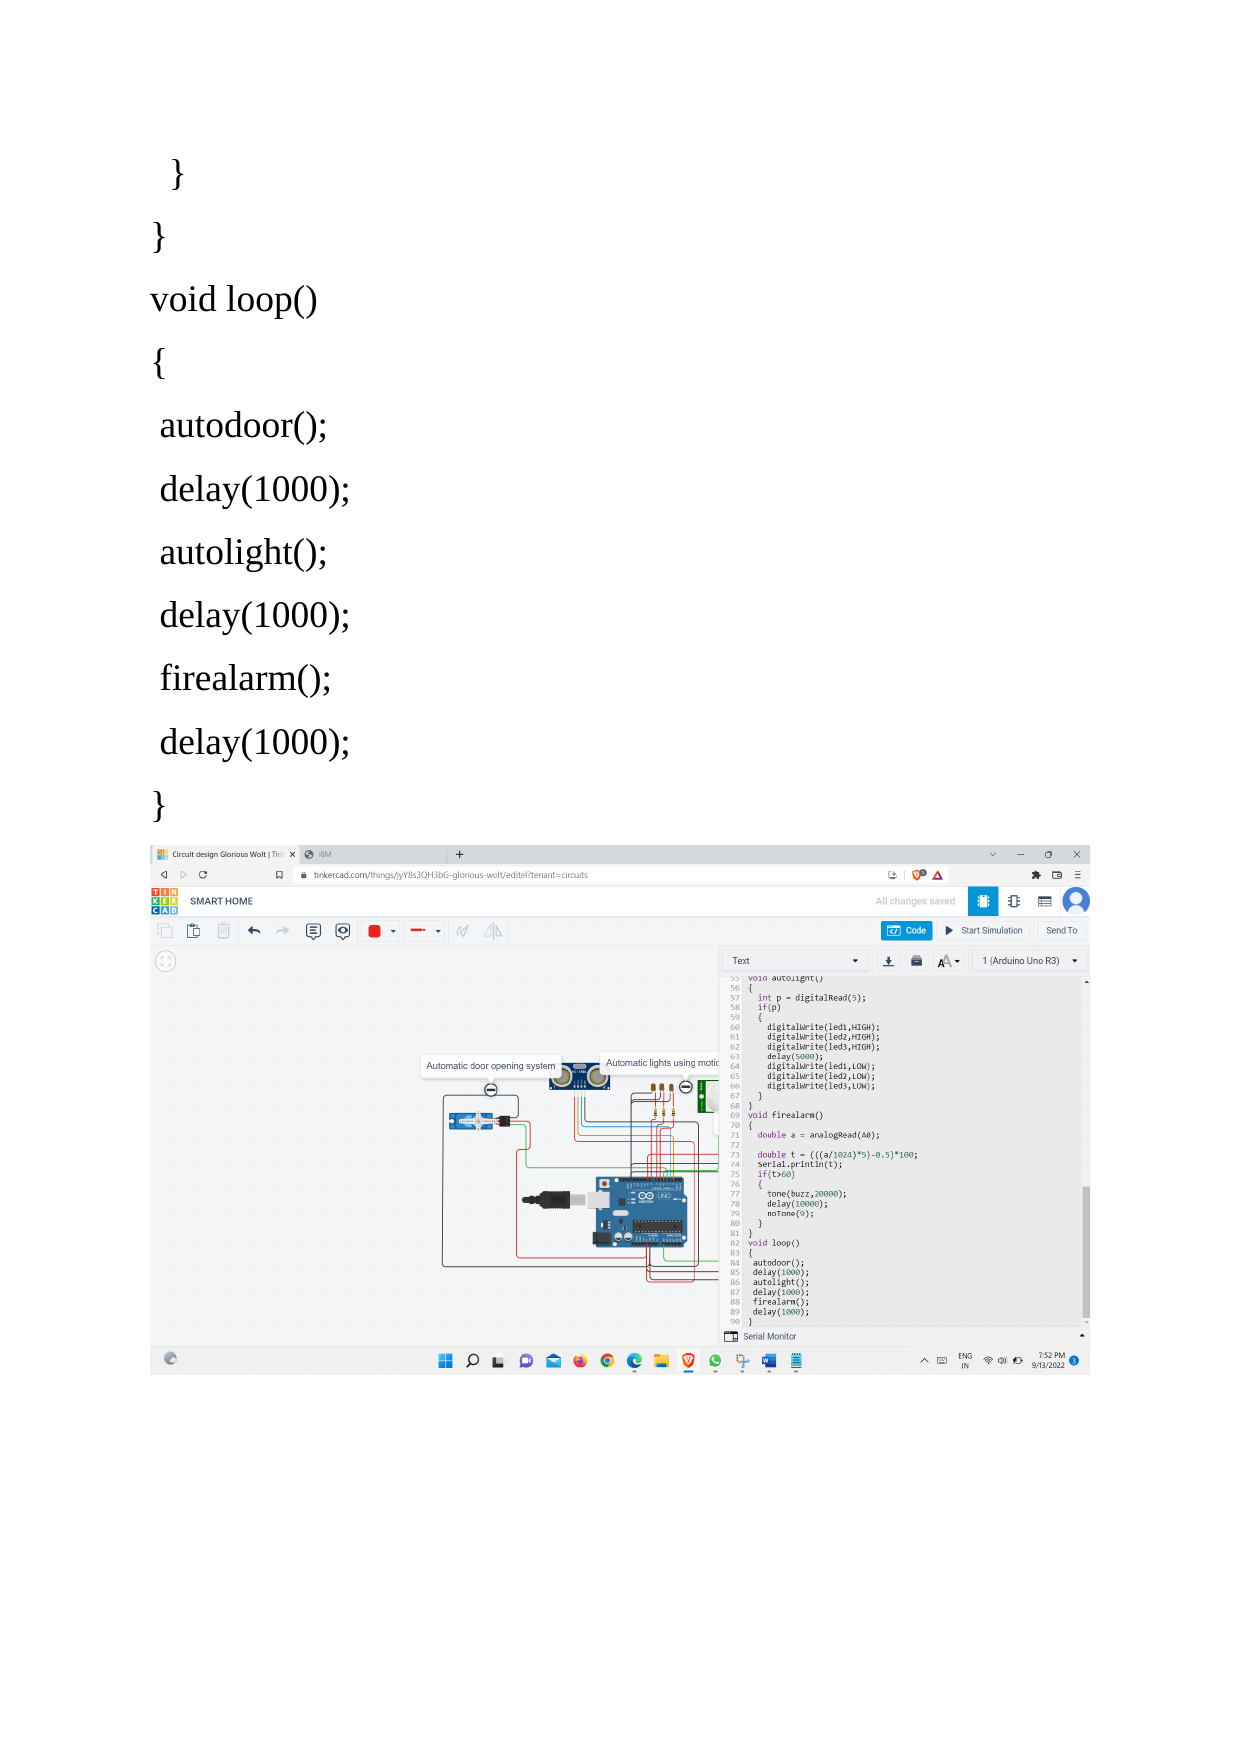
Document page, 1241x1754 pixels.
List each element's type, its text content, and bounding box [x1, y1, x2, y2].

text delay(1000); [150, 466, 1090, 509]
text firealarm(); [150, 656, 1090, 699]
text { [150, 340, 1090, 383]
picture [150, 845, 1091, 1375]
text delay(1000); [150, 593, 1090, 636]
text void loop() [150, 276, 1090, 319]
text autolight(); [150, 529, 1090, 572]
text } [150, 213, 1090, 256]
text autodoor(); [150, 403, 1090, 446]
text delay(1000); [150, 719, 1090, 762]
text } [150, 150, 1090, 193]
text } [150, 782, 1090, 825]
